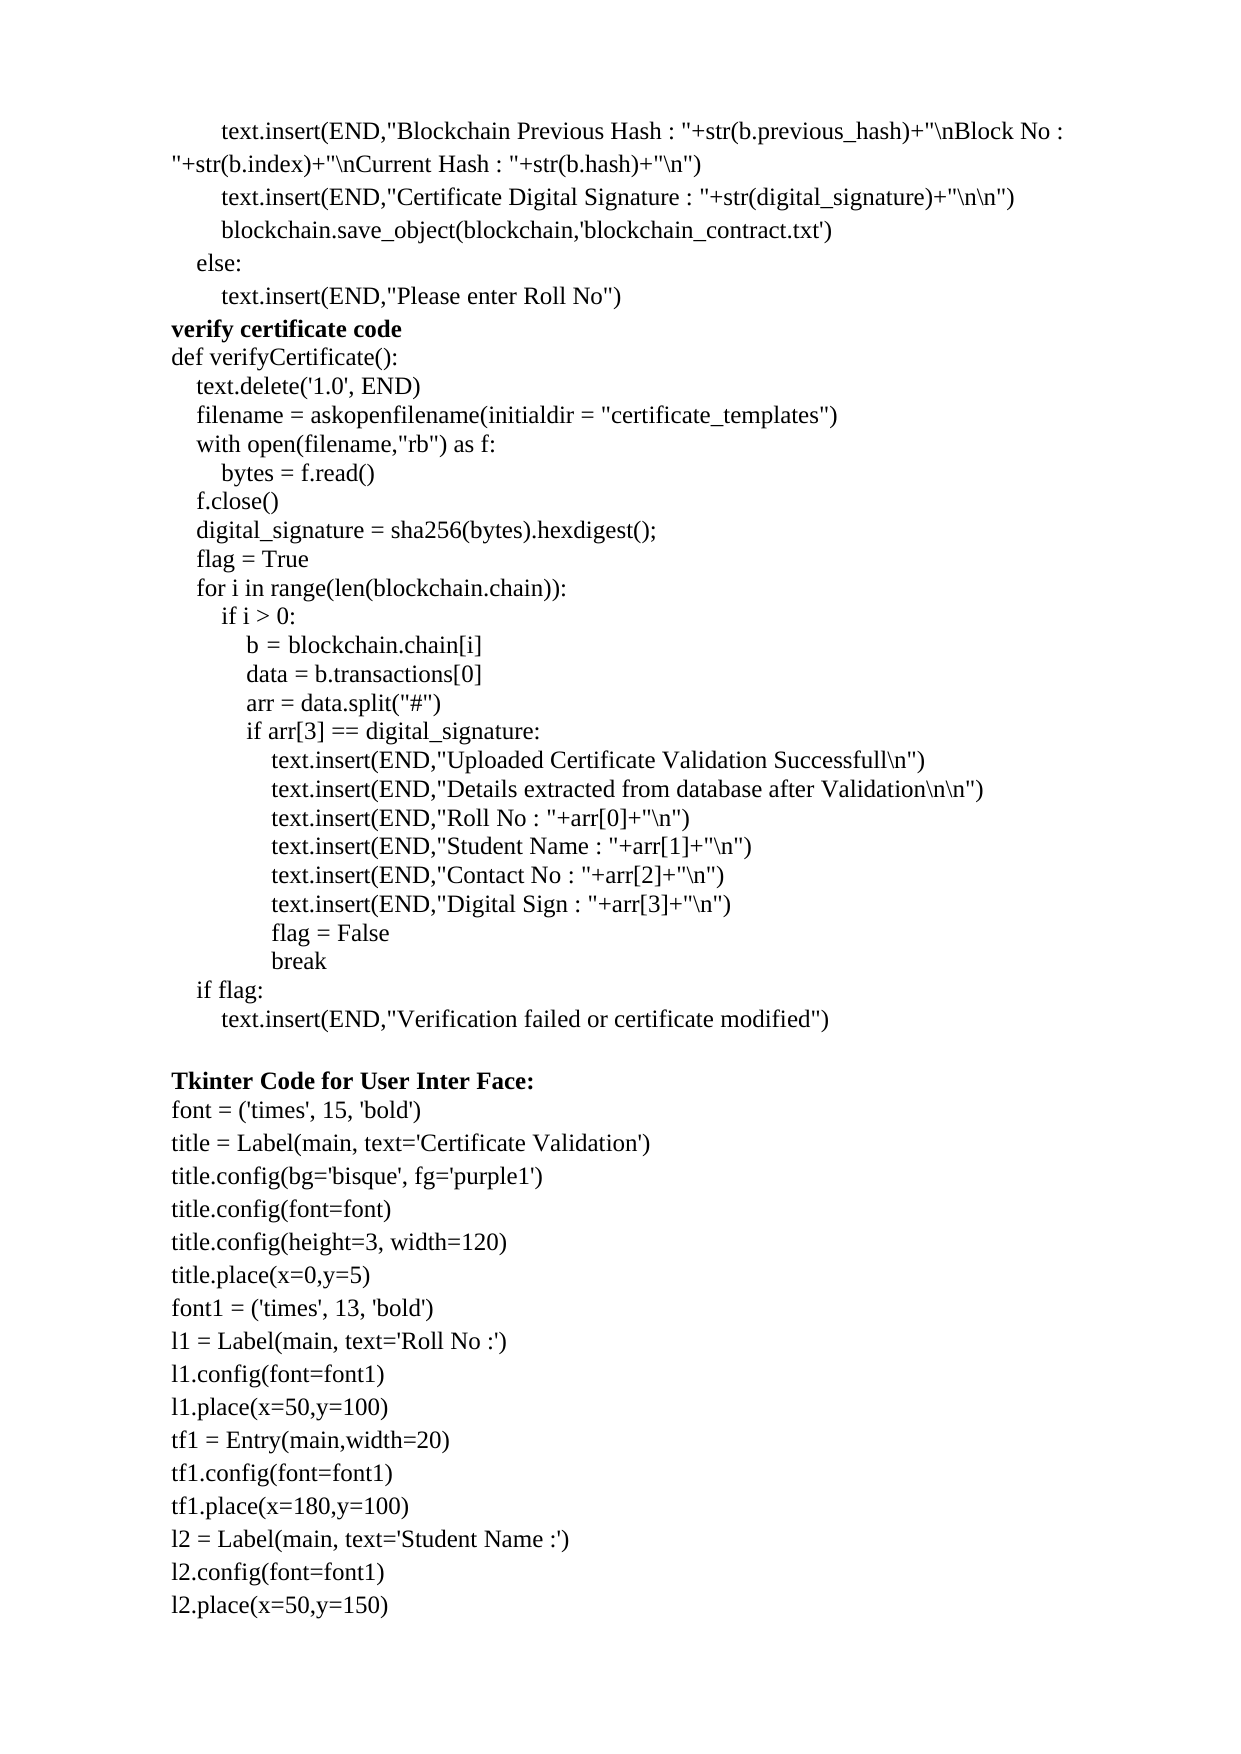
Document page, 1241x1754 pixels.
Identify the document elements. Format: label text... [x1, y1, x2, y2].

text tf1 = Entry(main,width=20) tf1.config(font=font1) tf1.place(x=180,y=100) [171, 1425, 452, 1520]
text filename = askopenfilename(initialdir = "certificate_templates") with open(filename,"rb") as f: [196, 400, 838, 457]
text if arr[3] == digital_signature: [246, 716, 1140, 745]
text else: [196, 248, 1140, 277]
text break [271, 946, 1140, 975]
text text.insert(END,"Uploaded Certificate Validation Successfull\n") text.insert(END,"Details extracted from database after Validation\n\n") text.insert(END,"Roll No : "+arr[0]+"\n") [271, 745, 985, 831]
text text.insert(END,"Student Name : "+arr[1]+"\n") text.insert(END,"Contact No : "+arr[2]+"\n") text.insert(END,"Digital Sign : "+arr[3]+"\n") flag = False [271, 831, 754, 946]
subtitle verify certificate code [171, 314, 1140, 342]
text l2 = Label(main, text='Student Name :') l2.config(font=font1) l2.place(x=50,y=150) [171, 1524, 571, 1619]
text bytes = f.read() f.close() [196, 458, 376, 515]
text text.insert(END,"Blockchain Previous Hash : "+str(b.previous_hash)+"\nBlock No : "+str(b.index)+"\nCurrent Hash : "+str(b.hash)+"\n") [171, 116, 1066, 178]
text title = Label(main, text='Certificate Validation') title.config(bg='bisque', fg='purple1') title.config(font=font) [171, 1128, 652, 1223]
text text.insert(END,"Verification failed or certificate modified") [221, 1004, 1140, 1033]
text if flag: [196, 975, 1140, 1004]
text font1 = ('times', 13, 'bold') [171, 1293, 1140, 1322]
text digital_signature = sha256(bytes).hexdigest(); flag = True [196, 515, 658, 573]
text font = ('times', 15, 'bold') [171, 1095, 1140, 1124]
text text.insert(END,"Certificate Digital Signature : "+str(digital_signature)+"\n\n") blockchain.save_object(blockchain,'blockchain_contract.txt') [221, 182, 1017, 244]
text text.insert(END,"Please enter Roll No") [221, 281, 1140, 309]
subtitle Tkinter Code for User Inter Face: [171, 1066, 1140, 1095]
text title.config(height=3, width=120) title.place(x=0,y=5) [171, 1227, 509, 1289]
text l1 = Label(main, text='Roll No :') l1.config(font=font1) l1.place(x=50,y=100) [171, 1326, 509, 1421]
text b = blockchain.chain[i] data = b.transactions[0] arr = data.split("#") [246, 630, 482, 716]
text def verifyCertificate(): text.delete('1.0', END) [171, 342, 421, 400]
text for i in range(len(blockchain.chain)): if i > 0: [196, 573, 569, 630]
